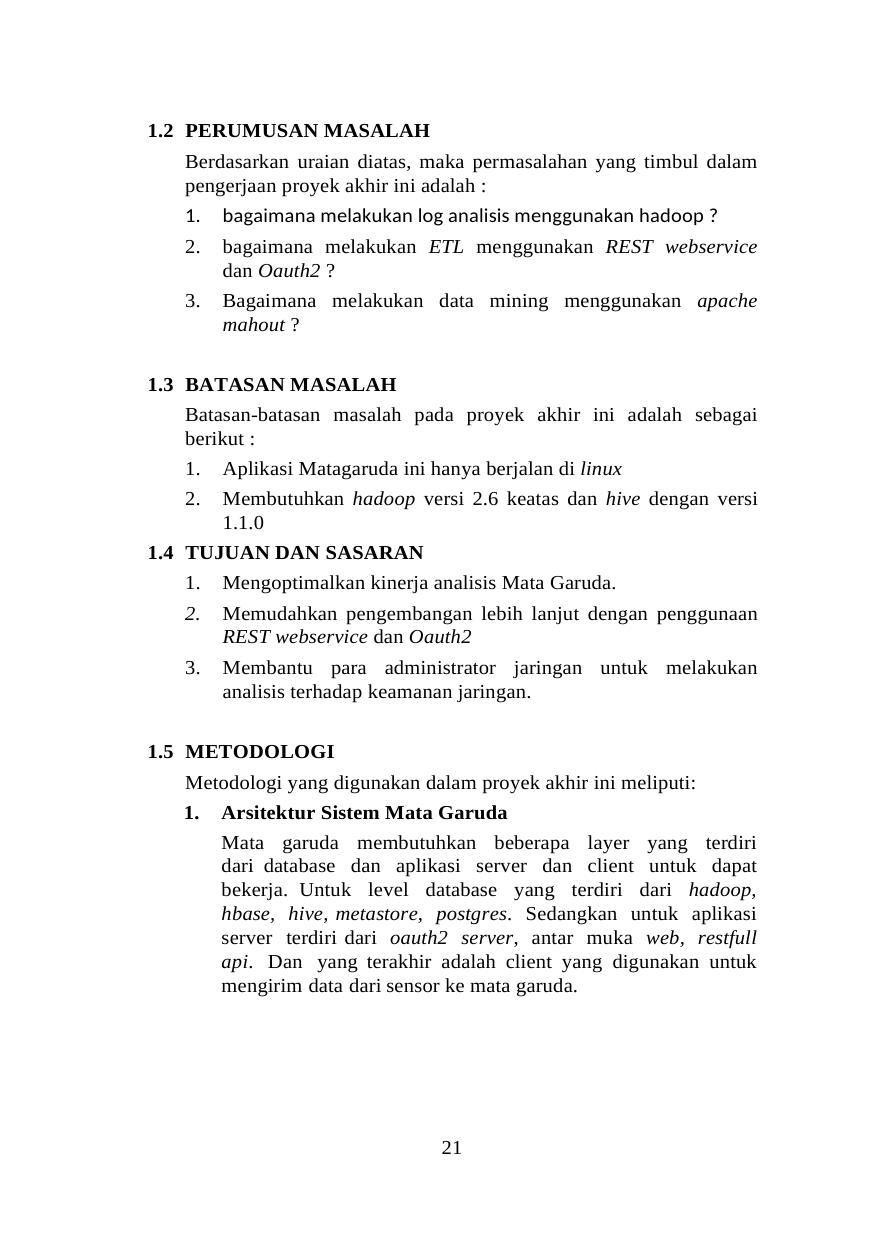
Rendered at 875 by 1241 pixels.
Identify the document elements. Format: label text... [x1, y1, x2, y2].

text 1. bagaimana melakukan log analisis menggunakan hadoop ? [185, 203, 788, 227]
text 2. bagaimana melakukan ETL menggunakan REST webservice dan Oauth2 ? [185, 235, 759, 282]
text 1.2 PERUMUSAN MASALAH [147, 119, 788, 142]
text Mata garuda membutuhkan beberapa layer yang terdiri dari database dan aplikasi server dan client untuk dapat bekerja. Untuk level database yang terdiri dari hadoop, hbase, hive, metastore, postgres. Sedangkan untuk aplikasi server terdiri dari oauth2 server, antar muka web, restfull api. Dan yang terakhir adalah client yang digunakan untuk mengirim data dari sensor ke mata garuda. [221, 831, 757, 997]
text Batasan-batasan masalah pada proyek akhir ini adalah sebagai berikut : [185, 403, 759, 450]
text 2. Memudahkan pengembangan lebih lanjut dengan penggunaan REST webservice dan Oauth2 [185, 602, 759, 648]
text 1.3 BATASAN MASALAH [147, 373, 788, 396]
text 3. Bagaimana melakukan data mining menggunakan apache mahout ? [185, 289, 760, 336]
text 1.5 METODOLOGI [147, 741, 788, 763]
text Metodologi yang digunakan dalam proyek akhir ini meliputi: 1. Arsitektur Sistem Mata Garuda [184, 771, 698, 824]
text 1. Aplikasi Matagaruda ini hanya berjalan di linux [185, 457, 788, 480]
text Berdasarkan uraian diatas, maka permasalahan yang timbul dalam pengerjaan proyek akhir ini adalah : [185, 150, 759, 196]
text 1.4 TUJUAN DAN SASARAN [147, 541, 788, 564]
text 21 [441, 1136, 788, 1159]
text 1. Mengoptimalkan kinerja analisis Mata Garuda. [185, 571, 788, 594]
text 3. Membantu para administrator jaringan untuk melakukan analisis terhadap keamanan jaringan. [185, 656, 759, 702]
text 2. Membutuhkan hadoop versi 2.6 keatas dan hive dengan versi 1.1.0 [185, 487, 760, 534]
